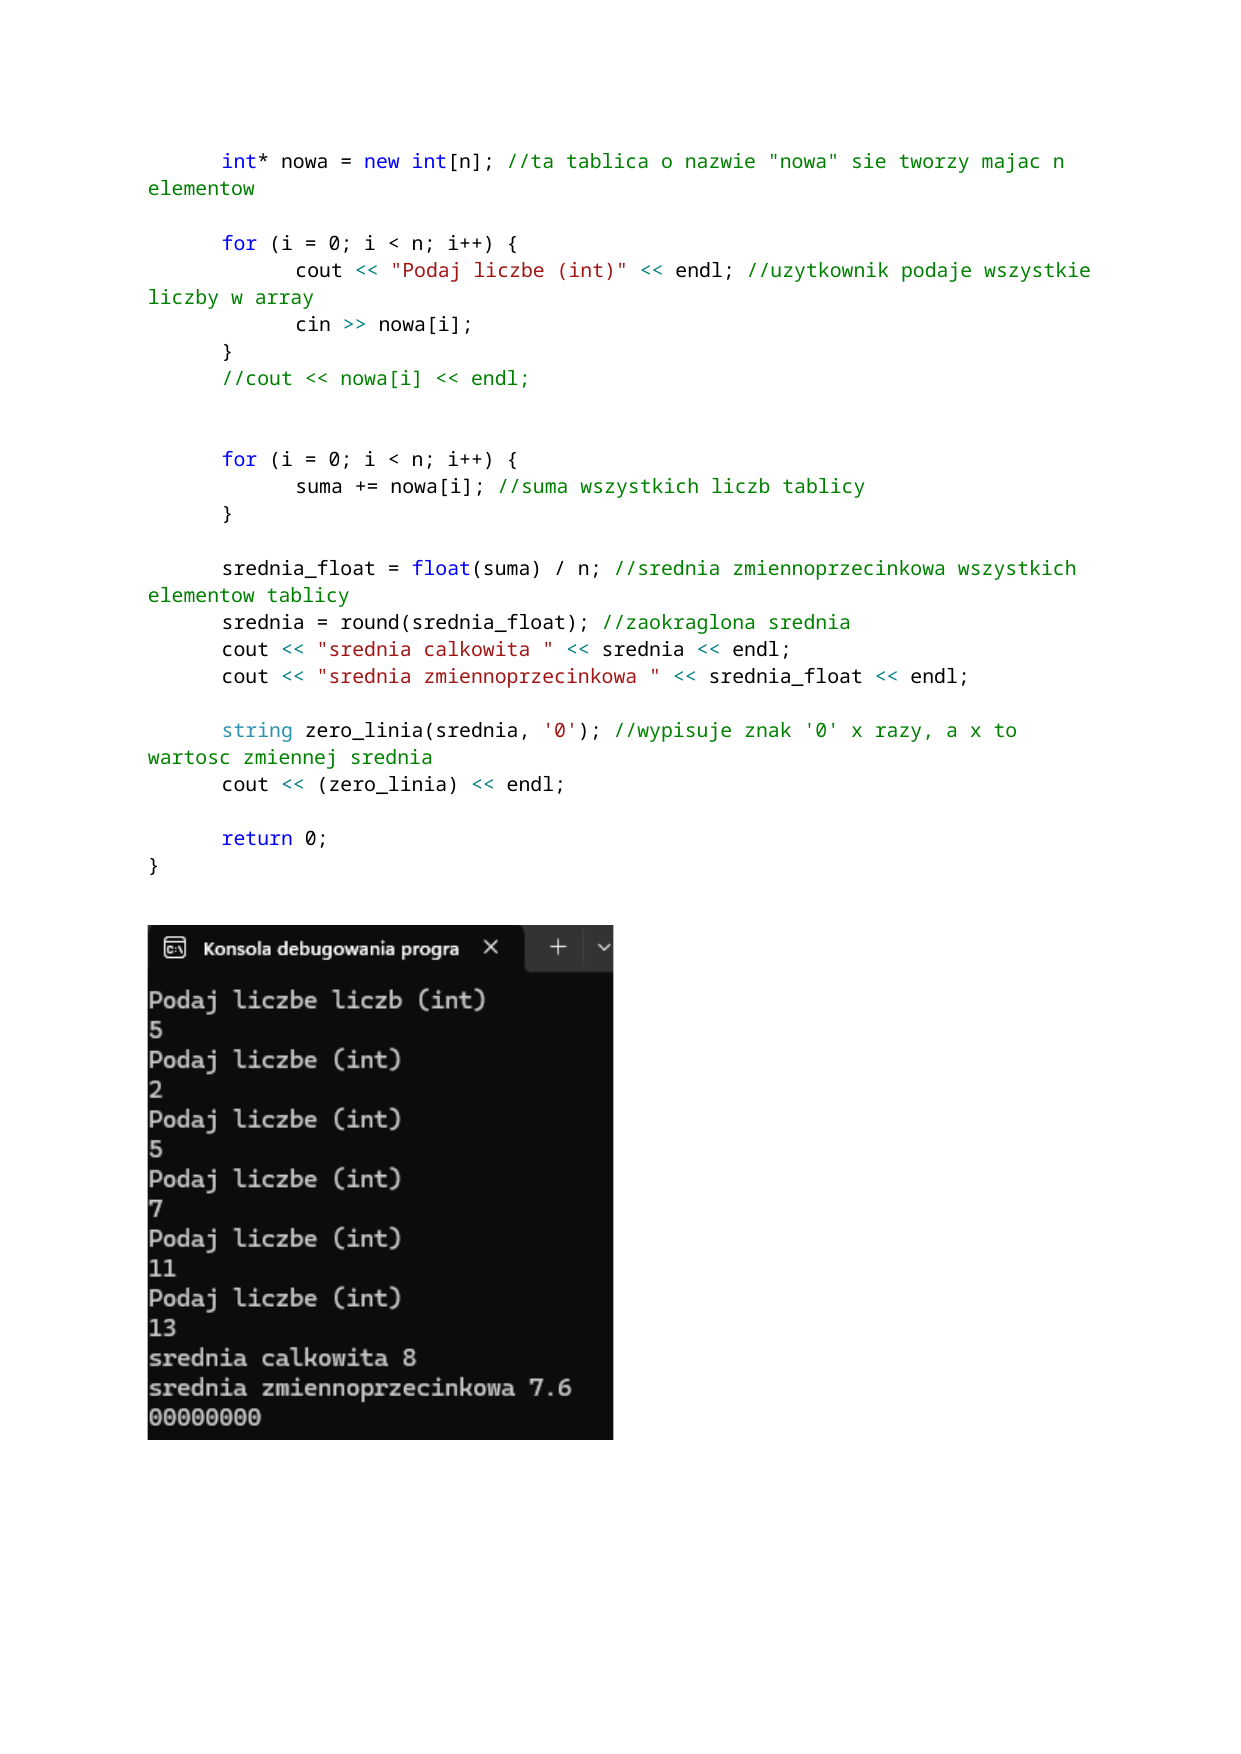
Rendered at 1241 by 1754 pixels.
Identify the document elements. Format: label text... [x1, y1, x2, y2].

text suma += nowa[i]; //suma wszystkich liczb tablicy [148, 472, 1093, 499]
text } [148, 851, 1093, 878]
text return 0; [148, 824, 1093, 851]
text cout << "Podaj liczbe (int)" << endl; //uzytkownik podaje wszystkie liczby w array [148, 257, 1093, 311]
text int* nowa = new int[n]; //ta tablica o nazwie "nowa" sie tworzy majac n elementow [148, 148, 1093, 202]
text for (i = 0; i < n; i++) { [148, 229, 1093, 257]
text cout << (zero_linia) << endl; [148, 770, 1093, 797]
text srednia = round(srednia_float); //zaokraglona srednia [148, 608, 1093, 635]
text cout << "srednia calkowita " << srednia << endl; [148, 635, 1093, 662]
text cout << "srednia zmiennoprzecinkowa " << srednia_float << endl; [148, 662, 1093, 689]
picture [147, 925, 614, 1440]
text //cout << nowa[i] << endl; [148, 364, 1093, 391]
text string zero_linia(srednia, '0'); //wypisuje znak '0' x razy, a x to wartosc zmiennej srednia [148, 716, 1093, 770]
text } [148, 337, 1093, 364]
text } [148, 499, 1093, 526]
text srednia_float = float(suma) / n; //srednia zmiennoprzecinkowa wszystkich elementow tablicy [148, 554, 1093, 608]
text cin >> nowa[i]; [148, 311, 1093, 337]
text for (i = 0; i < n; i++) { [148, 445, 1093, 472]
